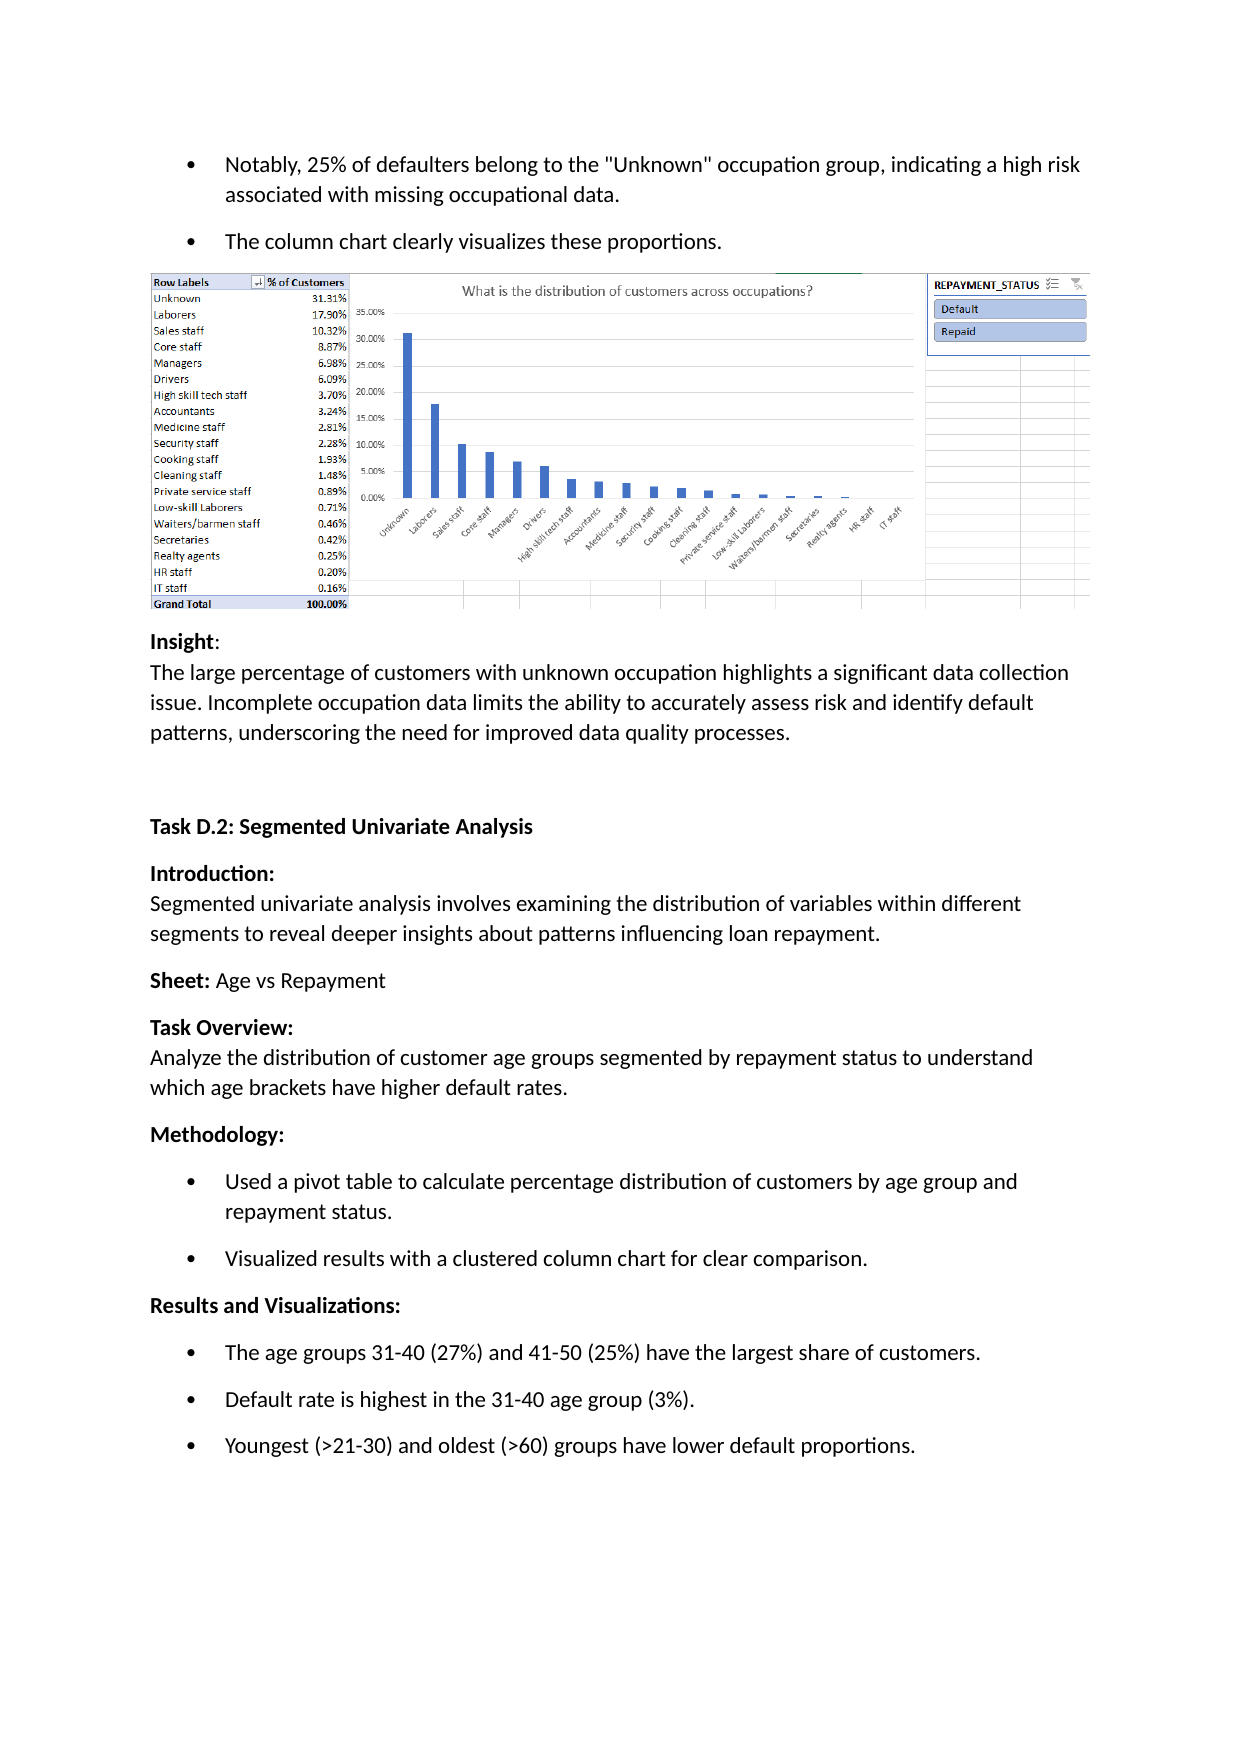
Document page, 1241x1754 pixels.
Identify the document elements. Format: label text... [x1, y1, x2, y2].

list Default rate is highest in the 31-40 age group (3%). [187, 1385, 1090, 1413]
text Task Overview: Analyze the distribution of customer age groups segmented by repayment status to understand which age brackets have higher default rates. [150, 1013, 1090, 1101]
text Insight: The large percentage of customers with unknown occupation highlights a significant data collection issue. Incomplete occupation data limits the ability to accurately assess risk and identify default patterns, underscoring the need for improved data quality processes. [150, 627, 1090, 746]
text Sheet: Age vs Repayment [150, 966, 1090, 994]
list The age groups 31-40 (27%) and 41-50 (25%) have the largest share of customers. [187, 1338, 1090, 1366]
list The column chart clearly visualizes these proportions. [187, 227, 1090, 255]
list Youngest (>21-30) and oldest (>60) groups have lower default proportions. [187, 1432, 1090, 1460]
text Introduction: Segmented univariate analysis involves examining the distribution of variables within different segments to reveal deeper insights about patterns influencing loan repayment. [150, 859, 1090, 947]
text Methodology: [150, 1120, 1090, 1148]
text Task D.2: Segmented Univariate Analysis [150, 812, 1090, 840]
list Notably, 25% of defaulters belong to the "Unknown" occupation group, indicating a high risk associated with missing occupational data. [187, 150, 1090, 208]
picture [150, 273, 1091, 609]
list Visualized results with a clustered column chart for clear comparison. [187, 1244, 1090, 1272]
list Used a pivot table to calculate percentage distribution of customers by age group and repayment status. [187, 1167, 1090, 1225]
text Results and Visualizations: [150, 1291, 1090, 1319]
